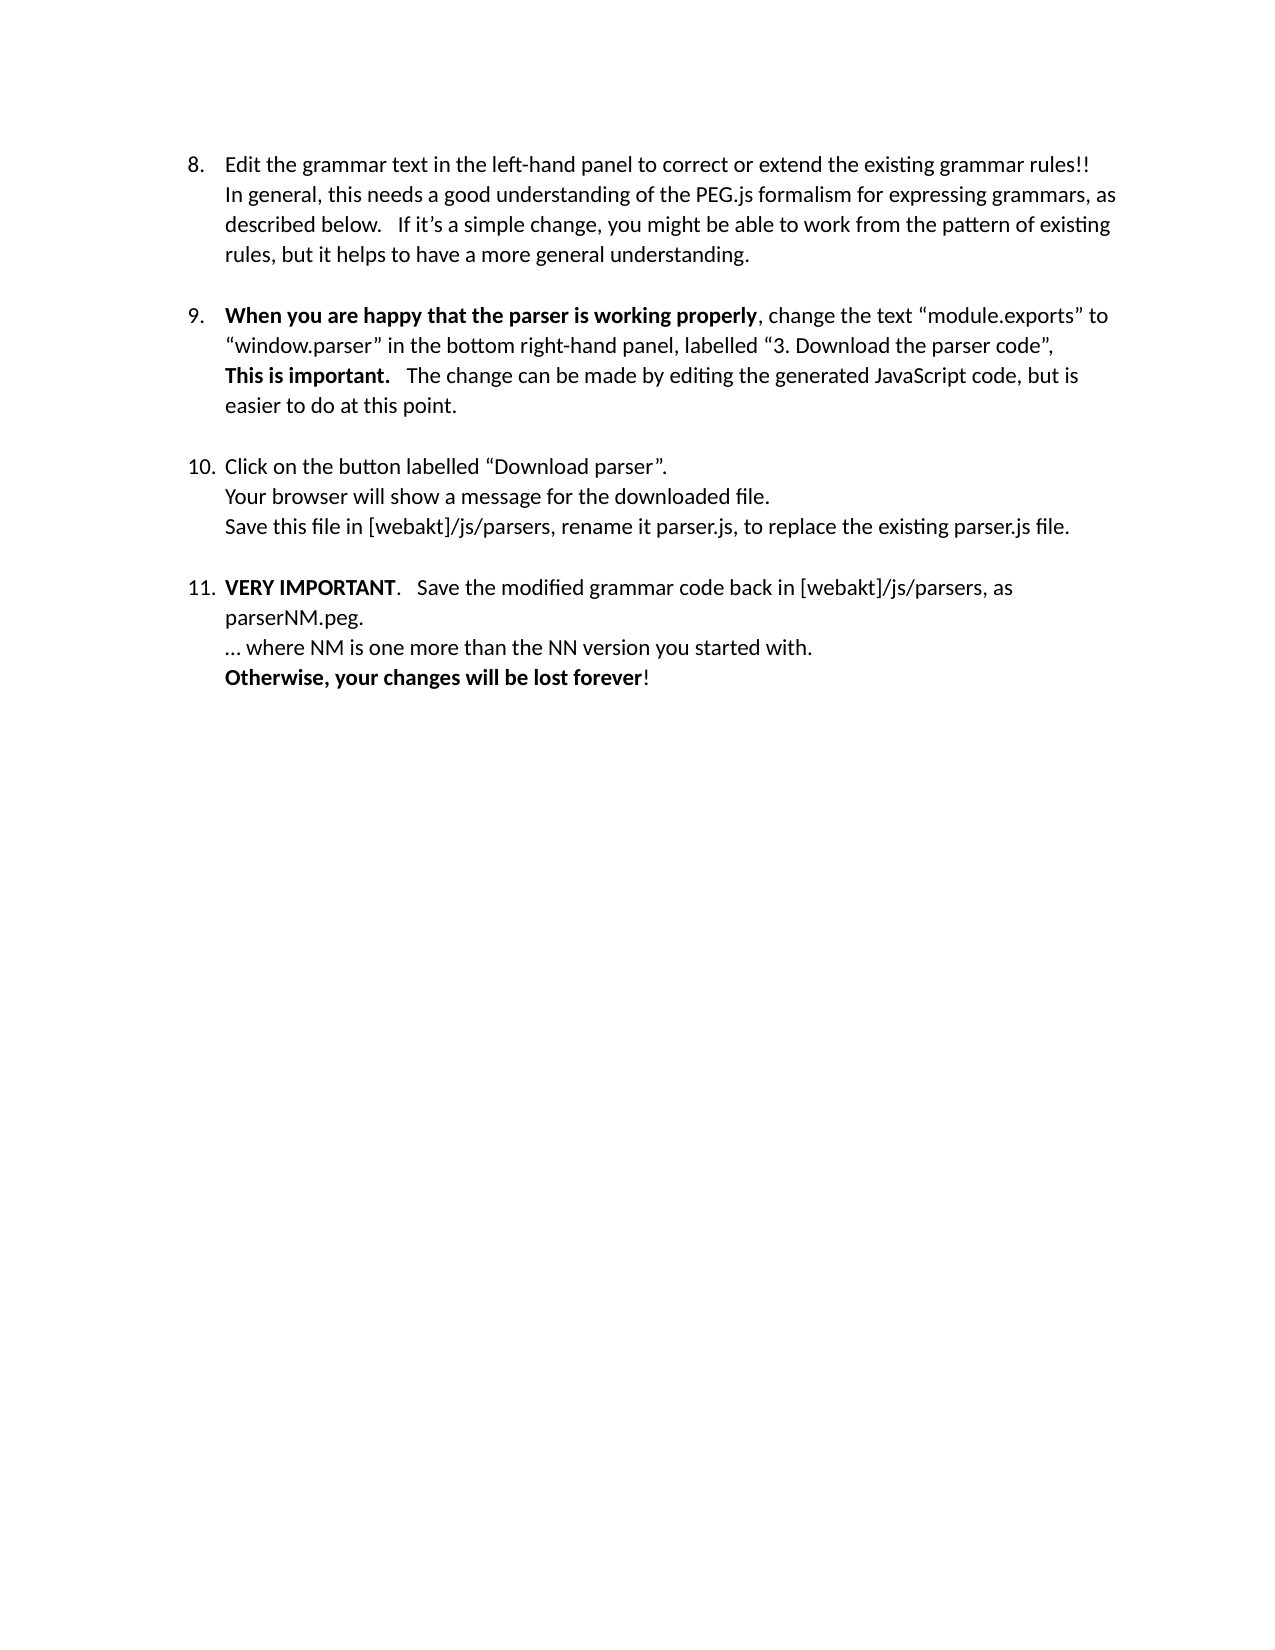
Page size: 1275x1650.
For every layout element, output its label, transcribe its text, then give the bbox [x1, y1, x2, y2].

list Click on the button labelled “Download parser”. Your browser will show a message for the downloaded file. Save this file in [webakt]/js/parsers, rename it parser.js, to replace the existing parser.js file. [187, 452, 1125, 571]
list Edit the grammar text in the left-hand panel to correct or extend the existing grammar rules!! In general, this needs a good understanding of the PEG.js formalism for expressing grammars, as described below. If it’s a simple change, you might be able to work from the pattern of existing rules, but it helps to have a more general understanding. [187, 150, 1125, 299]
list VERY IMPORTANT. Save the modified grammar code back in [webakt]/js/parsers, as parserNM.peg. … where NM is one more than the NN version you started with. [187, 573, 1125, 661]
list When you are happy that the parser is working properly, change the text “module.exports” to “window.parser” in the bottom right-hand panel, labelled “3. Download the parser code”, This is important. The change can be made by editing the generated JavaScript code, but is easier to do at this point. [187, 301, 1125, 450]
list Otherwise, your changes will be lost forever! [225, 663, 1125, 692]
